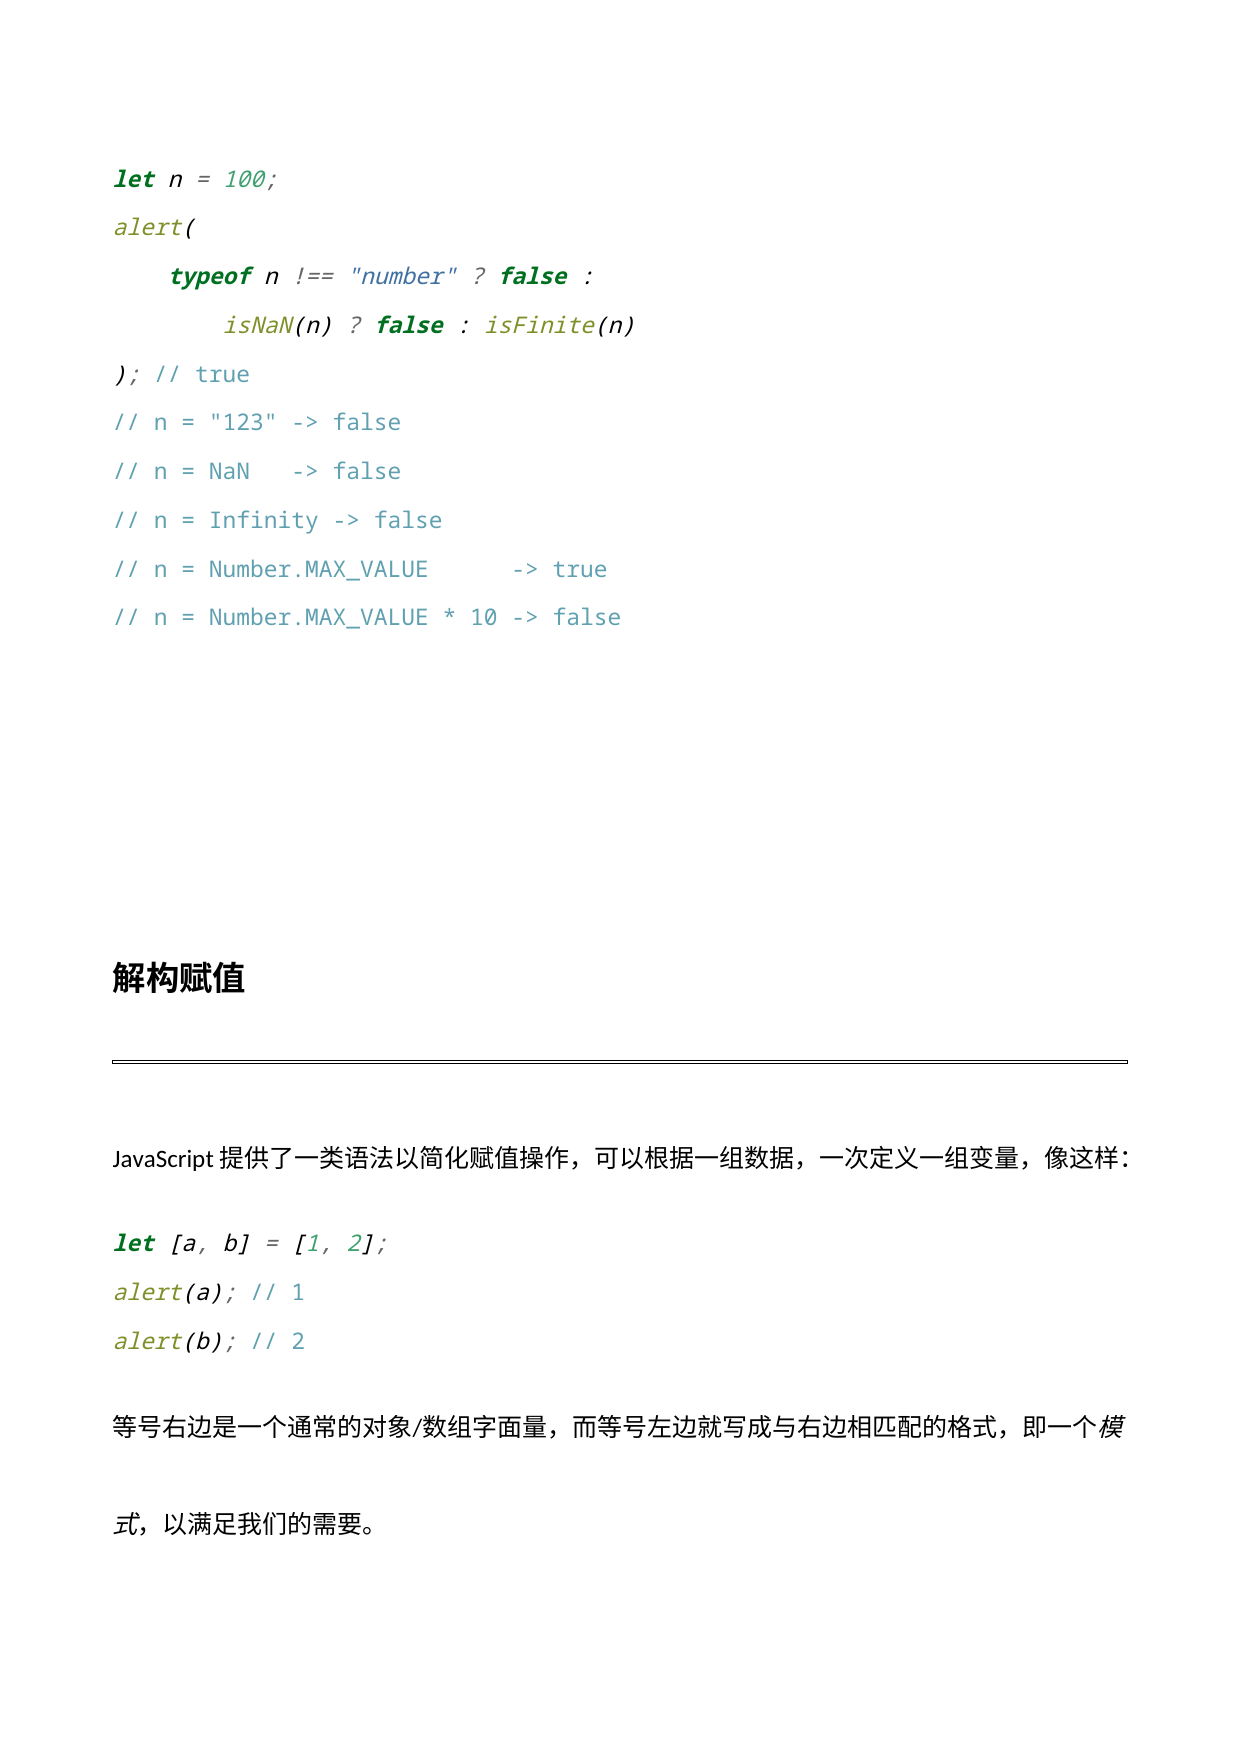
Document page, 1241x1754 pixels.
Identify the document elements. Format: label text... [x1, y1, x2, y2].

text let n = 100; alert( typeof n !== "number" ? false : isNaN(n) ? false : isFinite(n) ); // true // n = "123" -> false // n = NaN -> false // n = Infinity -> false // n = Number.MAX_VALUE -> true // n = Number.MAX_VALUE * 10 -> false [112, 162, 1128, 633]
subtitle 解构赋值 [112, 944, 1128, 1009]
text let [a, b] = [1, 2]; alert(a); // 1 alert(b); // 2 [112, 1226, 1128, 1356]
text 等号右边是一个通常的对象/数组字面量，而等号左边就写成与右边相匹配的格式，即一个模式，以满足我们的需要。 [112, 1393, 1128, 1555]
text JavaScript 提供了一类语法以简化赋值操作，可以根据一组数据，一次定义一组变量，像这样： [112, 1124, 1128, 1189]
